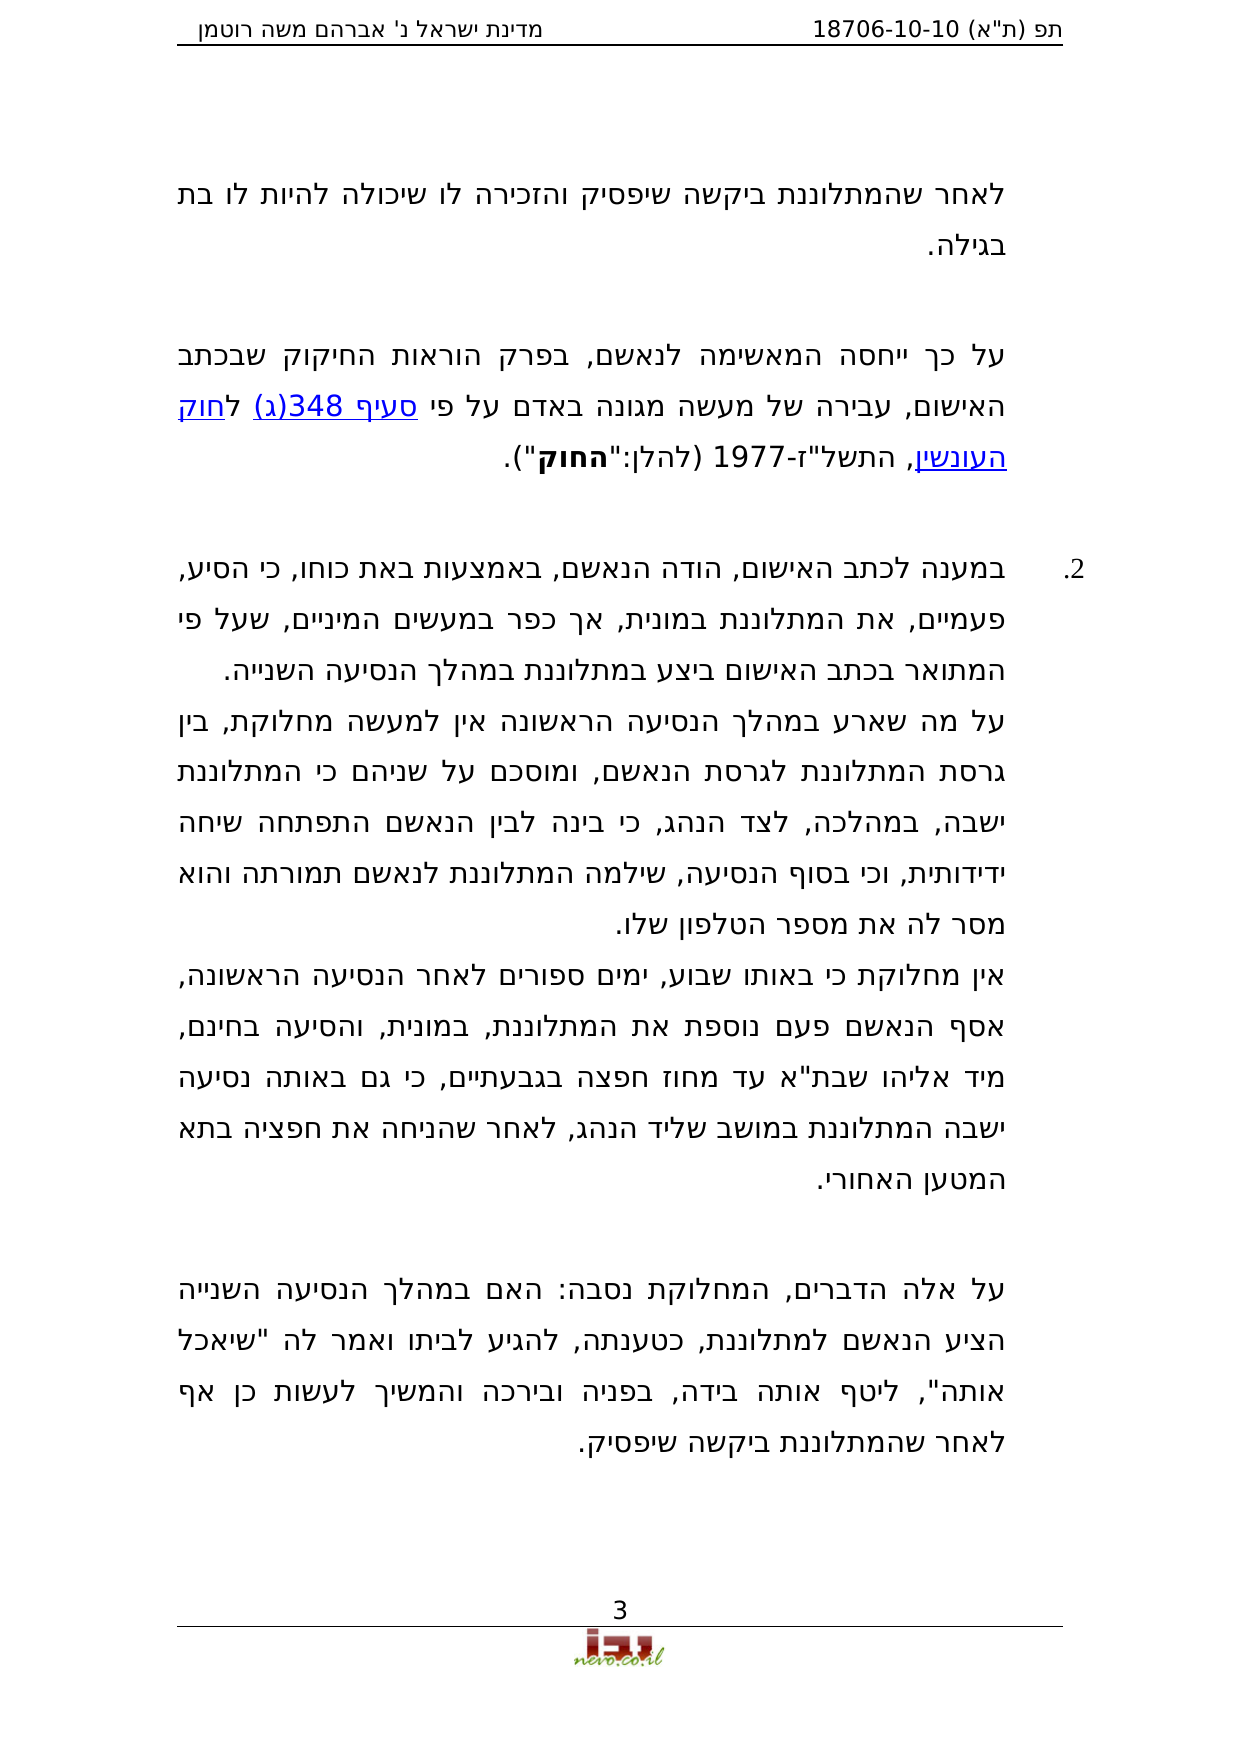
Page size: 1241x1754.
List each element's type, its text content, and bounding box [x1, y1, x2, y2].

text על כך ייחסה המאשימה לנאשם, בפרק הוראות החיקוק שבכתב האישום, עבירה של מעשה מגונה באדם על פי סעיף 348(ג) לחוק העונשין, התשל"ז-1977 (להלן:"החוק"). [177, 338, 1007, 474]
text על אלה הדברים, המחלוקת נסבה: האם במהלך הנסיעה השנייה הציע הנאשם למתלוננת, כטענתה, להגיע לביתו ואמר לה "שיאכל אותה", ליטף אותה בידה, בפניה ובירכה והמשיך לעשות כן אף לאחר שהמתלוננת ביקשה שיפסיק. [177, 1273, 1007, 1459]
text על מה שארע במהלך הנסיעה הראשונה אין למעשה מחלוקת, בין גרסת המתלוננת לגרסת הנאשם, ומוסכם על שניהם כי המתלוננת ישבה, במהלכה, לצד הנהג, כי בינה לבין הנאשם התפתחה שיחה ידידותית, וכי בסוף הנסיעה, שילמה המתלוננת לנאשם תמורתה והוא מסר לה את מספר הטלפון שלו. [177, 704, 1007, 942]
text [177, 177, 1007, 262]
text אין מחלוקת כי באותו שבוע, ימים ספורים לאחר הנסיעה הראשונה, אסף הנאשם פעם נוספת את המתלוננת, במונית, והסיעה בחינם, מיד אליהו שבת"א עד מחוז חפצה בגבעתיים, כי גם באותה נסיעה ישבה המתלוננת במושב שליד הנהג, לאחר שהניחה את חפציה בתא המטען האחורי. [177, 958, 1007, 1196]
picture [574, 1628, 666, 1667]
list במענה לכתב האישום, הודה הנאשם, באמצעות באת כוחו, כי הסיע, פעמיים, את המתלוננת במונית, אך כפר במעשים המיניים, שעל פי המתואר בכתב האישום ביצע במתלוננת במהלך הנסיעה השנייה. [177, 551, 1063, 687]
